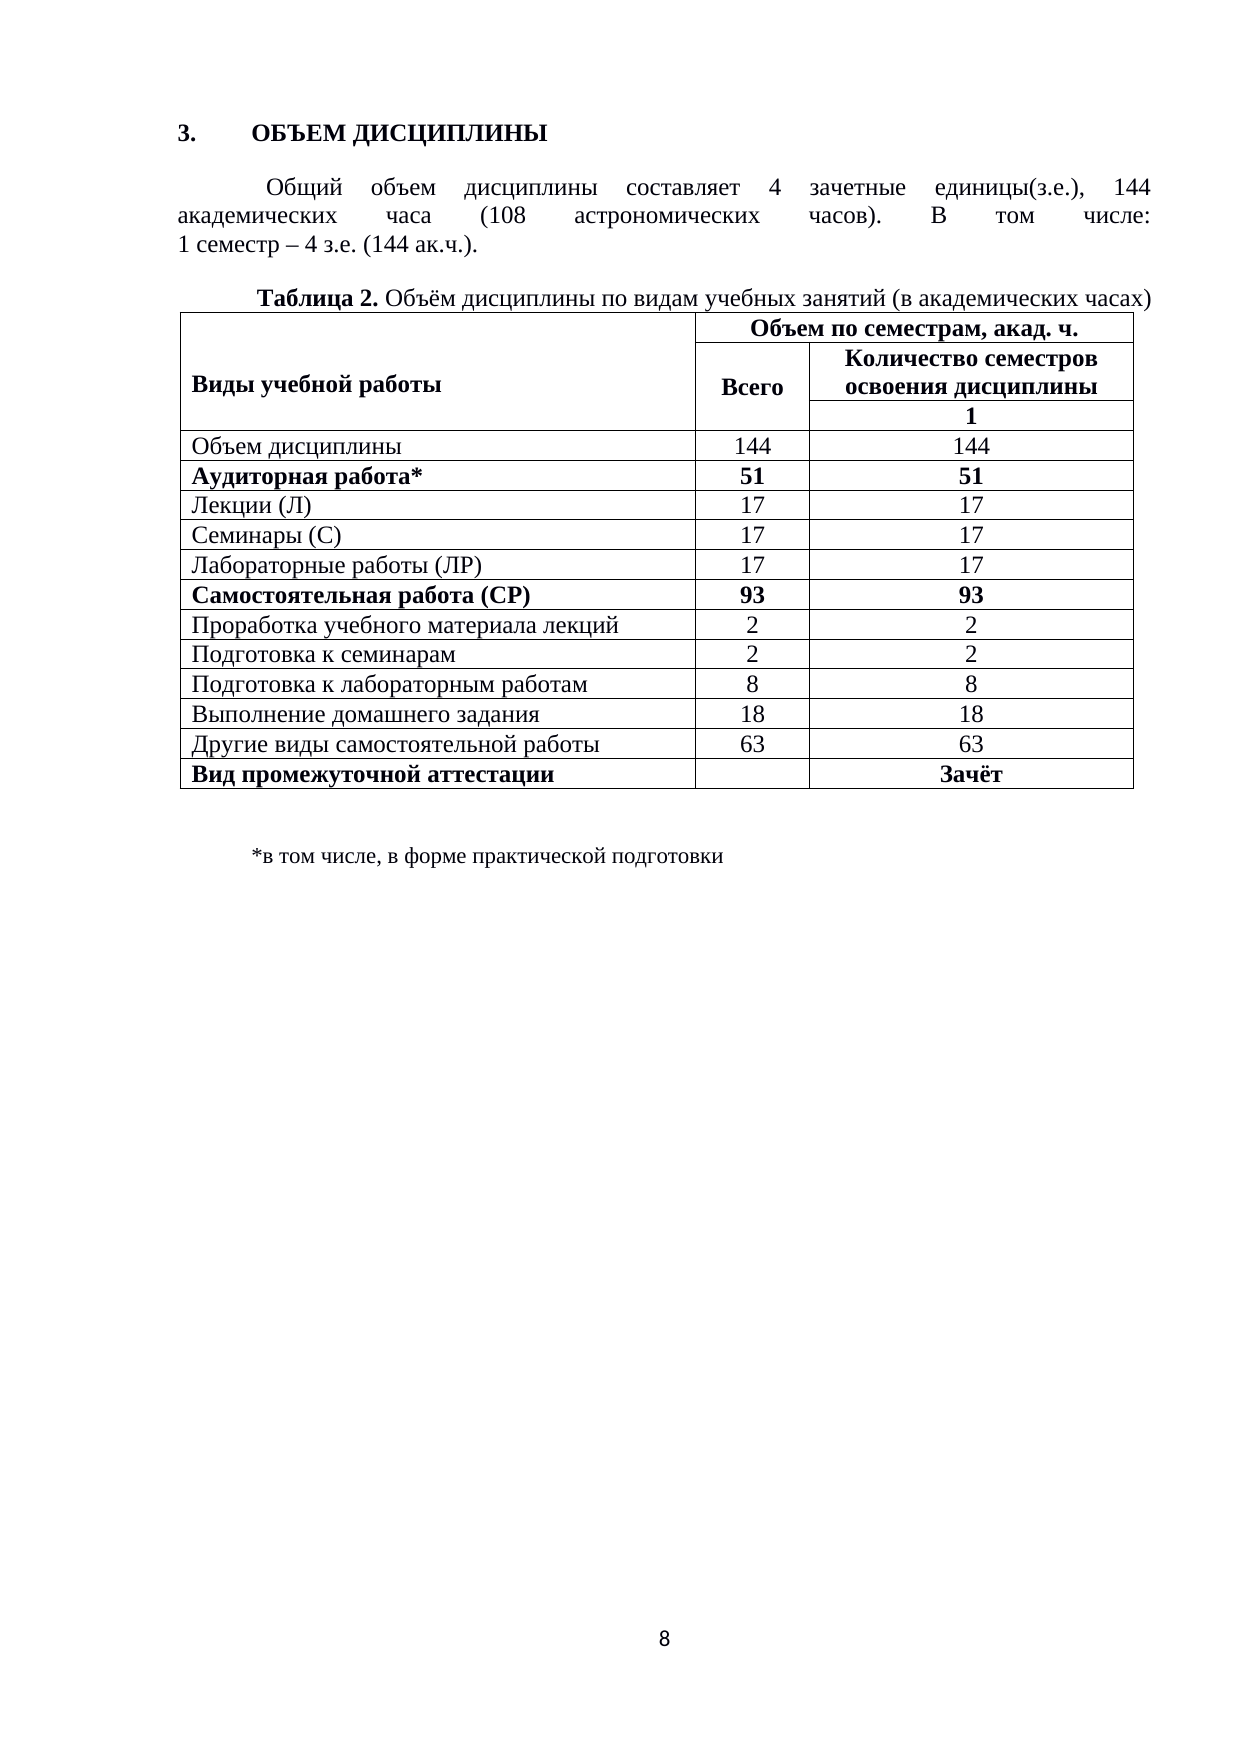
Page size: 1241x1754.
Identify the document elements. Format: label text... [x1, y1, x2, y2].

table_cell Всего [696, 343, 809, 430]
table_cell 144 [810, 431, 1133, 460]
table_cell Семинары (С) [181, 520, 695, 549]
table_cell Лекции (Л) [181, 491, 695, 519]
table_cell Лабораторные работы (ЛР) [181, 550, 695, 579]
table_cell 93 [696, 580, 809, 609]
table_cell 17 [696, 491, 809, 519]
table_cell [696, 759, 809, 787]
text Таблица 2. Объём дисциплины по видам учебных занятий (в академических часах) [165, 283, 1152, 312]
table_cell Выполнение домашнего задания [181, 699, 695, 728]
table_cell 18 [696, 699, 809, 728]
table_cell 18 [810, 699, 1133, 728]
table_cell 2 [696, 610, 809, 638]
table_cell 51 [696, 461, 809, 489]
table_header Виды учебной работы [181, 313, 695, 430]
table_cell Другие виды самостоятельной работы [181, 729, 695, 758]
table_cell Количество семестров освоения дисциплины [810, 343, 1133, 400]
table_cell 1 [810, 401, 1133, 430]
table_cell 17 [696, 520, 809, 549]
table_cell Подготовка к лабораторным работам [181, 669, 695, 698]
table_cell Аудиторная работа* [181, 461, 695, 489]
subtitle Объем дисциплины [177, 118, 1152, 147]
table_cell 17 [810, 491, 1133, 519]
table_cell 2 [696, 640, 809, 668]
table_cell 17 [810, 550, 1133, 579]
table_cell 8 [696, 669, 809, 698]
text *в том числе, в форме практической подготовки [177, 842, 1152, 869]
table_cell 93 [810, 580, 1133, 609]
table_cell Самостоятельная работа (СР) [181, 580, 695, 609]
table_cell Проработка учебного материала лекций [181, 610, 695, 638]
table_header Объем по семестрам, акад. ч. [696, 313, 1133, 342]
table_cell 144 [696, 431, 809, 460]
table_cell 51 [810, 461, 1133, 489]
table_cell Объем дисциплины [181, 431, 695, 460]
table_cell 8 [810, 669, 1133, 698]
table_cell 17 [696, 550, 809, 579]
table_cell 2 [810, 640, 1133, 668]
text Общий объем дисциплины составляет 4 зачетные единицы(з.е.), 144 академических часа (108 астрономических часов). В том числе: 1 семестр – 4 з.е. (144 ак.ч.). [177, 172, 1152, 258]
table_cell Подготовка к семинарам [181, 640, 695, 668]
table_cell Зачёт [810, 759, 1133, 787]
table_cell 63 [810, 729, 1133, 758]
table_cell 17 [810, 520, 1133, 549]
table_cell 63 [696, 729, 809, 758]
table_cell 2 [810, 610, 1133, 638]
table_cell Вид промежуточной аттестации [181, 759, 695, 787]
